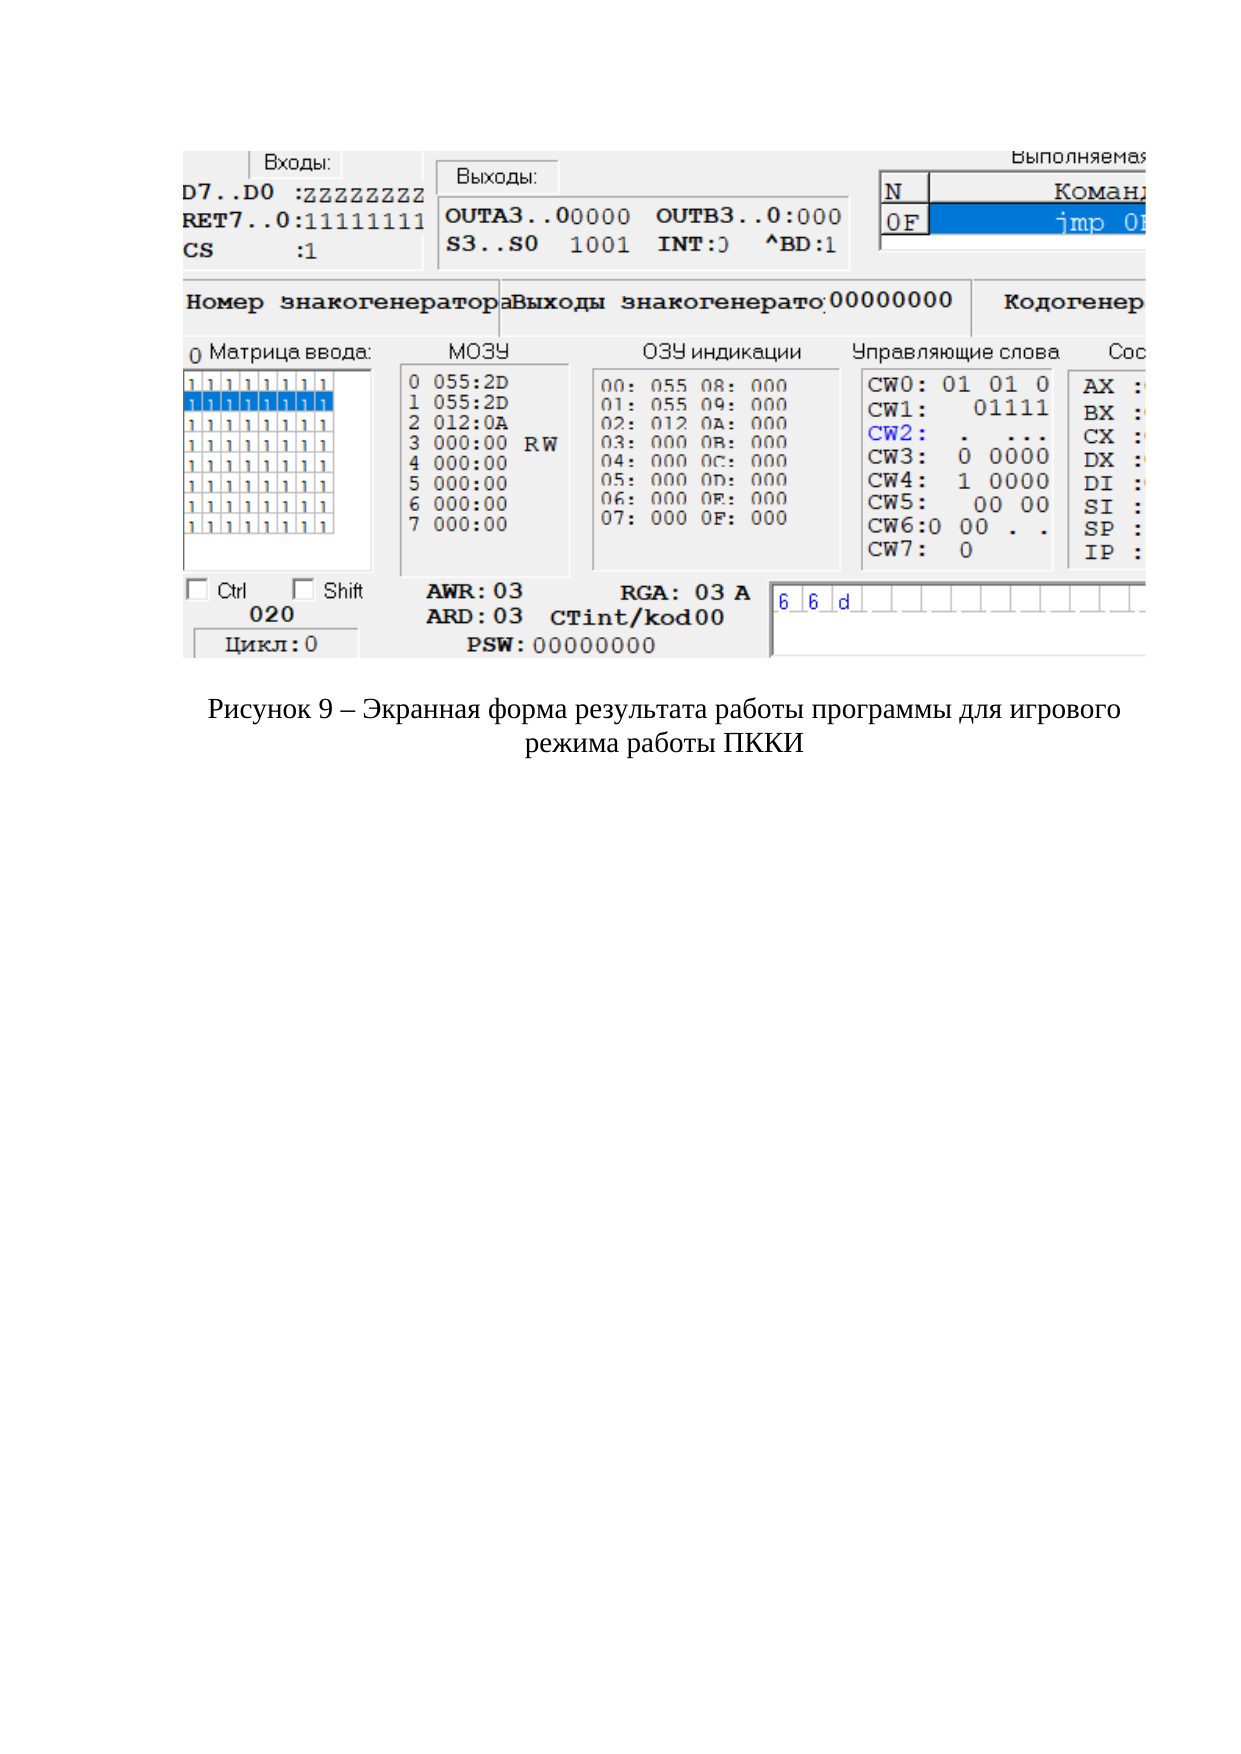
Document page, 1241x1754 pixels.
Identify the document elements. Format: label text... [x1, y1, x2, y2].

text Рисунок 9 – Экранная форма результата работы программы для игрового режима работы ПККИ [177, 691, 1152, 758]
picture [183, 151, 1146, 658]
